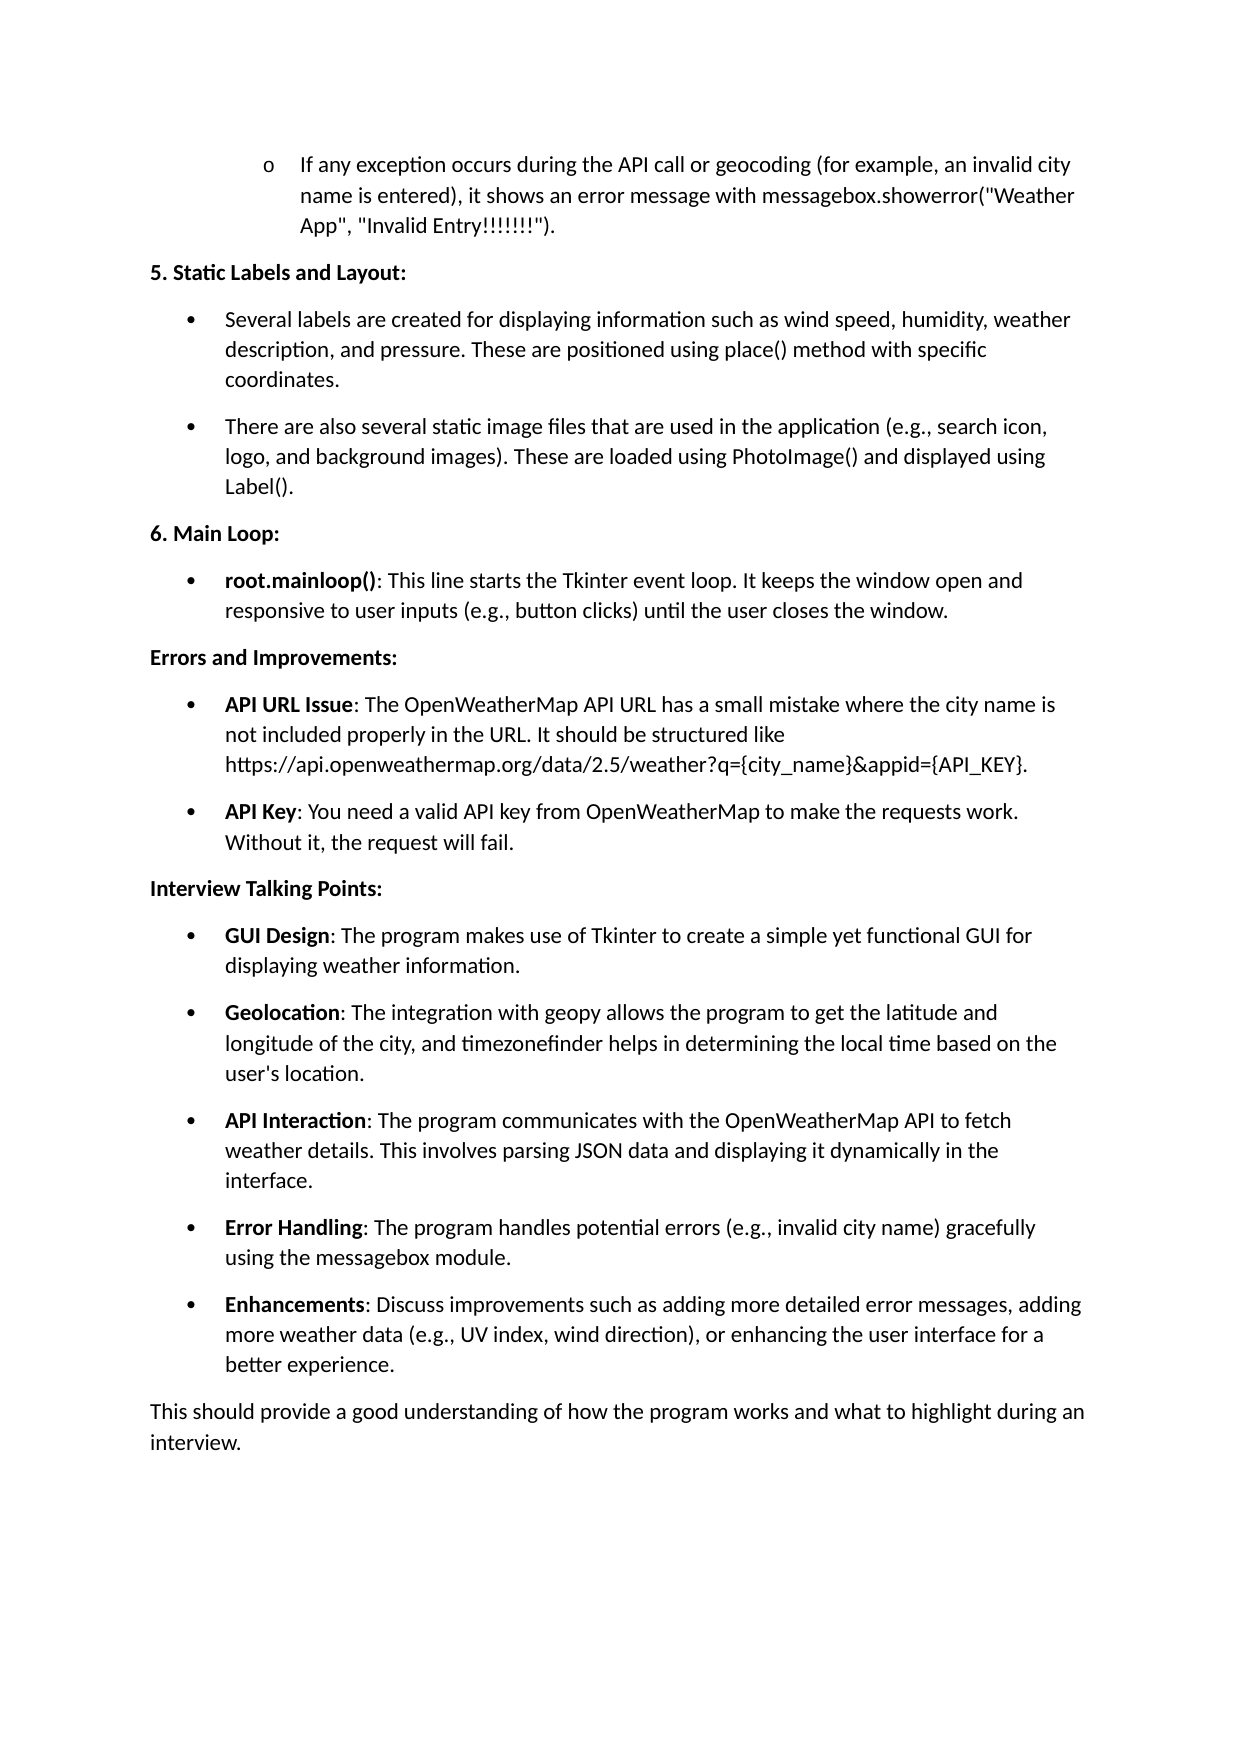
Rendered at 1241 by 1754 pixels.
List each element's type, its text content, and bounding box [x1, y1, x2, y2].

list GUI Design: The program makes use of Tkinter to create a simple yet functional GUI for displaying weather information. [187, 921, 1090, 979]
list API URL Issue: The OpenWeatherMap API URL has a small mistake where the city name is not included properly in the URL. It should be structured like https://api.openweathermap.org/data/2.5/weather?q={city_name}&appid={API_KEY}. [187, 690, 1090, 778]
text 6. Main Loop: [150, 519, 1090, 547]
text Interview Talking Points: [150, 874, 1090, 902]
list API Key: You need a valid API key from OpenWeatherMap to make the requests work. Without it, the request will fail. [187, 797, 1090, 856]
list Enhancements: Discuss improvements such as adding more detailed error messages, adding more weather data (e.g., UV index, wind direction), or enhancing the user interface for a better experience. [187, 1290, 1090, 1378]
list Geolocation: The integration with geopy allows the program to get the latitude and longitude of the city, and timezonefinder helps in determining the local time based on the user's location. [187, 998, 1090, 1087]
list API Interaction: The program communicates with the OpenWeatherMap API to fetch weather details. This involves parsing JSON data and displaying it dynamically in the interface. [187, 1106, 1090, 1194]
text 5. Static Labels and Layout: [150, 258, 1090, 286]
list Error Handling: The program handles potential errors (e.g., invalid city name) gracefully using the messagebox module. [187, 1213, 1090, 1271]
list If any exception occurs during the API call or geocoding (for example, an invalid city name is entered), it shows an error message with messagebox.showerror("Weather App", "Invalid Entry!!!!!!!"). [262, 150, 1090, 239]
list root.mainloop(): This line starts the Tkinter event loop. It keeps the window open and responsive to user inputs (e.g., button clicks) until the user closes the window. [187, 566, 1090, 624]
list There are also several static image files that are used in the application (e.g., search icon, logo, and background images). These are loaded using PhotoImage() and displayed using Label(). [187, 412, 1090, 500]
text This should provide a good understanding of how the program works and what to highlight during an interview. [150, 1397, 1090, 1456]
list Several labels are created for displaying information such as wind speed, humidity, weather description, and pressure. These are positioned using place() method with specific coordinates. [187, 305, 1090, 393]
text Errors and Improvements: [150, 643, 1090, 671]
